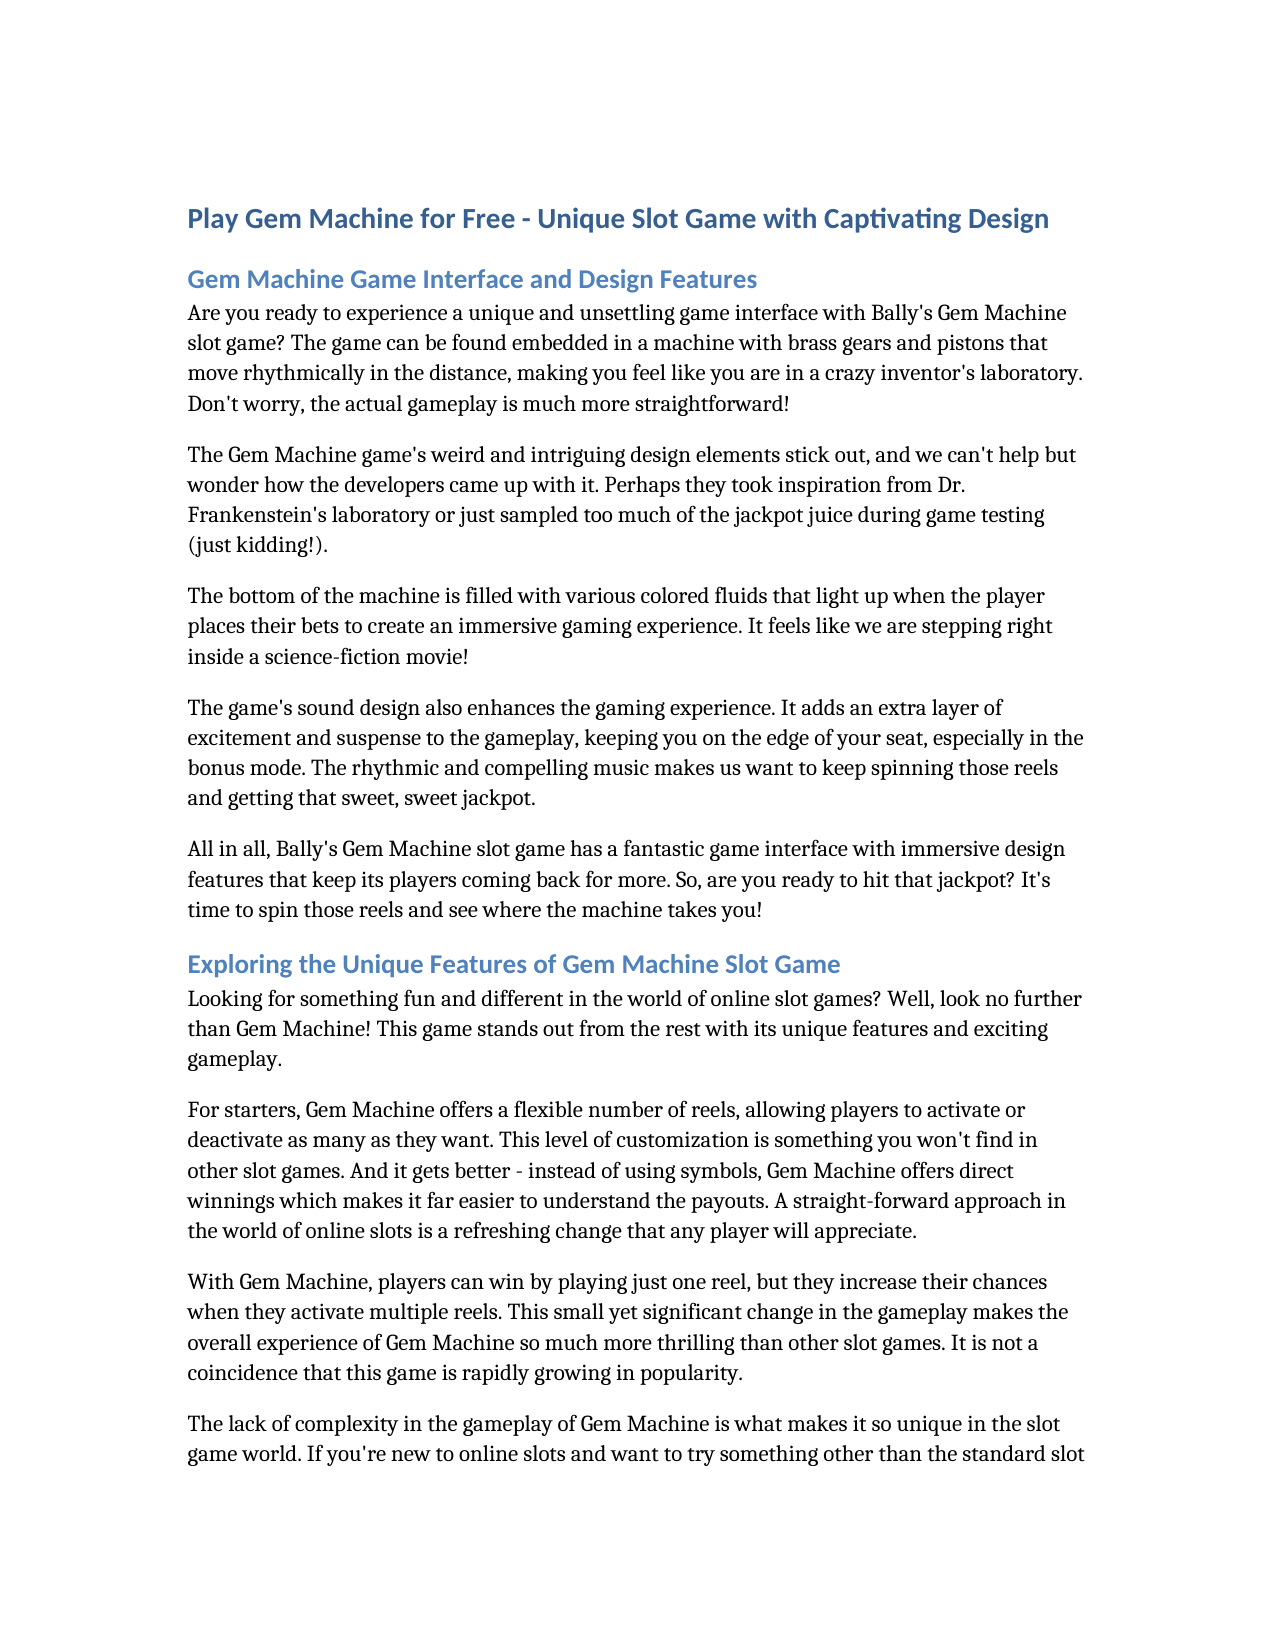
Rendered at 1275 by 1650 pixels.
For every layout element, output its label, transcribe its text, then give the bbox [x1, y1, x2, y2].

text All in all, Bally's Gem Machine slot game has a fantastic game interface with immersive design features that keep its players coming back for more. So, are you ready to hit that jackpot? It's time to spin those reels and see where the machine takes you! [187, 836, 1087, 923]
text The game's sound design also enhances the gaming experience. It adds an extra layer of excitement and suspense to the gameplay, keeping you on the edge of your seat, especially in the bonus mode. The rhythmic and compelling music makes us want to keep spinning those reels and getting that sweet, sweet jackpot. [187, 694, 1087, 811]
subtitle Exploring the Unique Features of Gem Machine Slot Game [187, 948, 1087, 981]
text With Gem Machine, players can win by playing just one reel, but they increase their chances when they activate multiple reels. This small yet significant change in the gameplay makes the overall experience of Gem Machine so much more thrilling than other slot games. It is not a coincidence that this game is rapidly growing in popularity. [187, 1269, 1087, 1386]
text Looking for something fun and different in the world of online slot games? Well, look no further than Gem Machine! This game stands out from the rest with its unique features and exciting gameplay. [187, 986, 1087, 1072]
subtitle Play Gem Machine for Free - Unique Slot Game with Captivating Design [187, 200, 1087, 236]
text The bottom of the machine is filled with various colored fluids that light up when the player places their bets to create an immersive gaming experience. It feels like we are stepping right inside a science-fiction movie! [187, 583, 1087, 670]
subtitle Gem Machine Game Interface and Design Features [187, 262, 1087, 295]
text For starters, Gem Machine offers a flexible number of reels, allowing players to activate or deactivate as many as they want. This level of customization is something you won't find in other slot games. And it gets better - instead of using symbols, Gem Machine offers direct winnings which makes it far easier to understand the payouts. A straight-forward approach in the world of online slots is a refreshing change that any player will appreciate. [187, 1097, 1087, 1244]
text The Gem Machine game's weird and intriguing design elements stick out, and we can't help but wonder how the developers came up with it. Perhaps they took inspiration from Dr. Frankenstein's laboratory or just sampled too much of the jackpot juice during game testing (just kidding!). [187, 441, 1087, 558]
text Are you ready to experience a unique and unsettling game interface with Bally's Gem Machine slot game? The game can be found embedded in a machine with brass gears and pistons that move rhythmically in the distance, making you feel like you are in a crazy inventor's laboratory. Don't worry, the actual gameplay is much more straightforward! [187, 300, 1087, 417]
